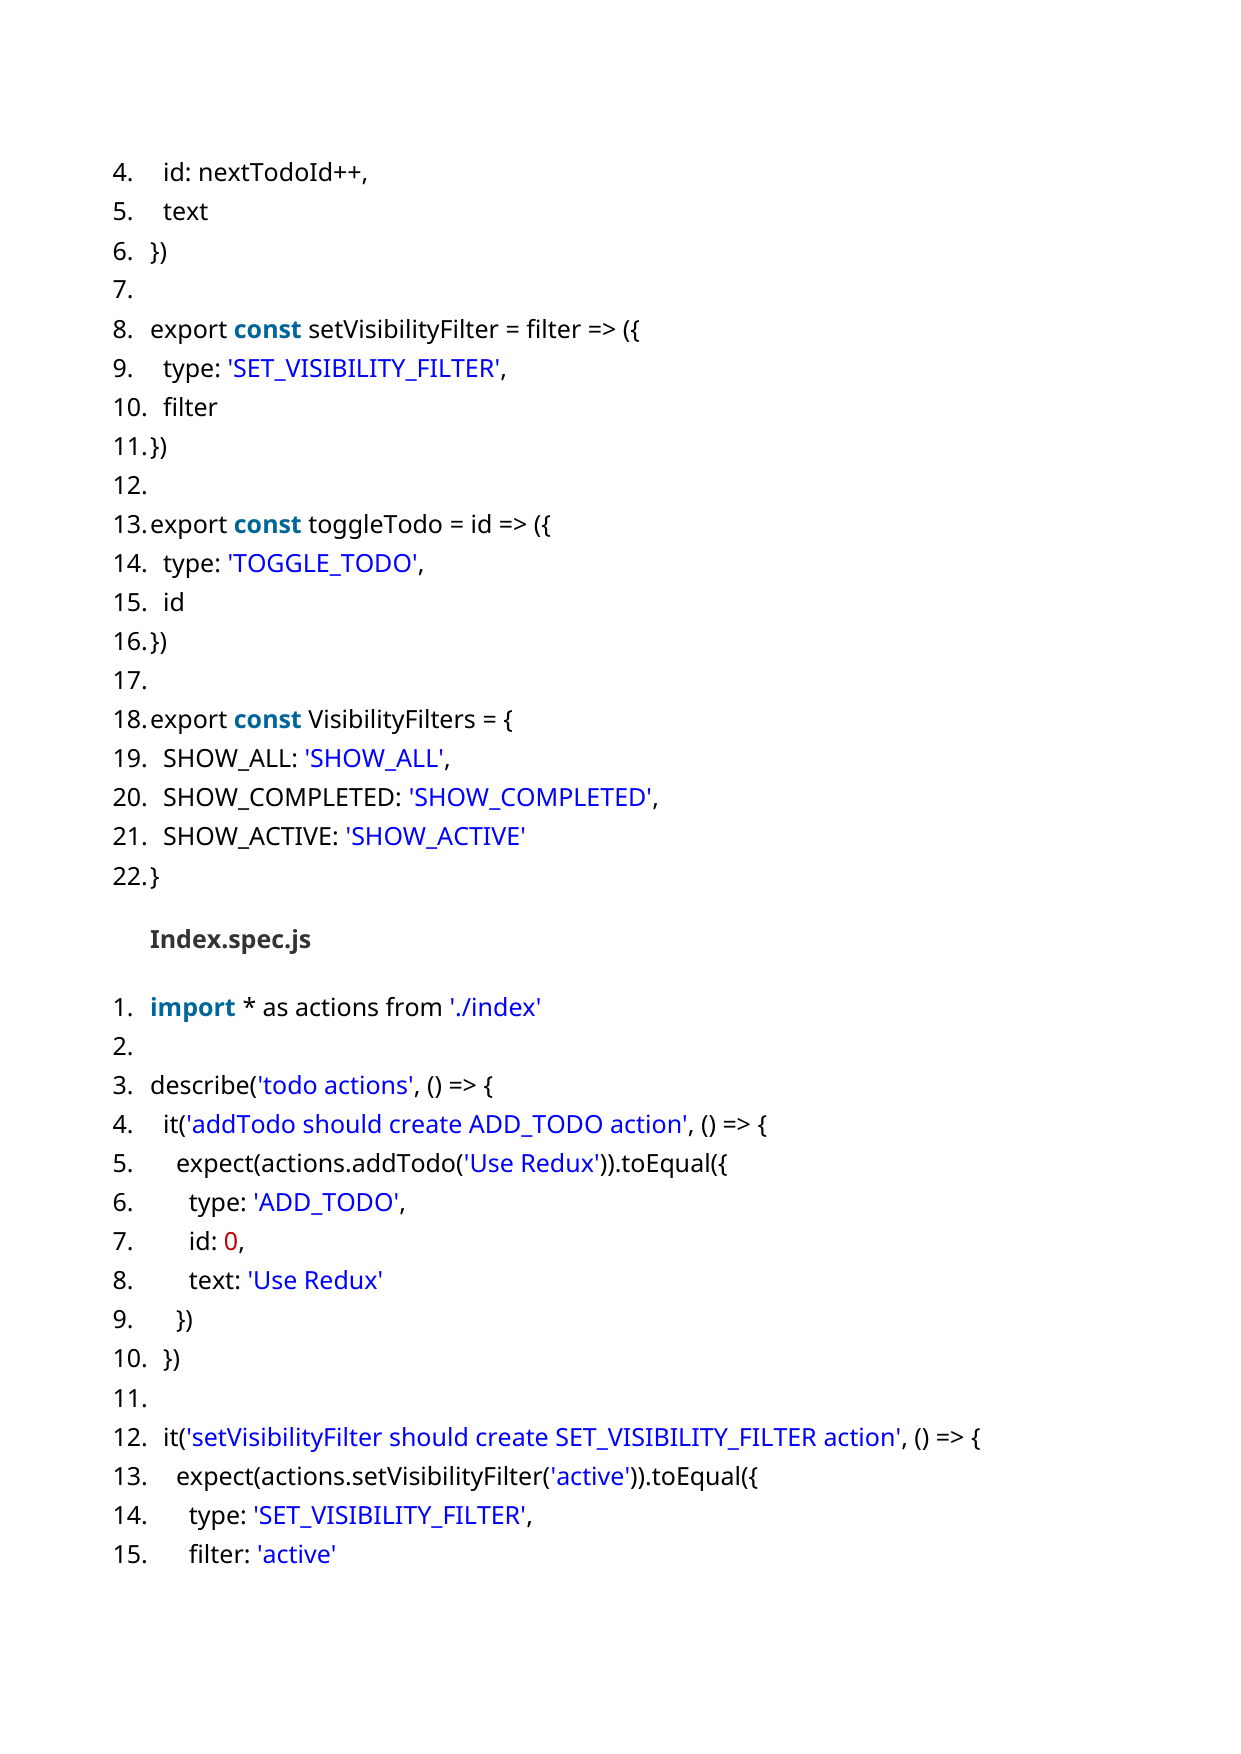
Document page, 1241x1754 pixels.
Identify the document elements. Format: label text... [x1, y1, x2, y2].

list type: 'ADD_TODO', [112, 1180, 1090, 1219]
list id: nextTodoId++, [112, 150, 1090, 189]
list it('setVisibilityFilter should create SET_VISIBILITY_FILTER action', () => { [112, 1414, 1090, 1453]
list export const setVisibilityFilter = filter => ({ [112, 306, 1090, 345]
list SHOW_COMPLETED: 'SHOW_COMPLETED', [112, 775, 1090, 814]
list expect(actions.addTodo('Use Redux')).toEqual({ [112, 1141, 1090, 1180]
list export const toggleTodo = id => ({ [112, 502, 1090, 541]
list SHOW_ACTIVE: 'SHOW_ACTIVE' [112, 814, 1090, 853]
list it('addTodo should create ADD_TODO action', () => { [112, 1102, 1090, 1141]
list export const VisibilityFilters = { [112, 697, 1090, 736]
list }) [112, 1297, 1090, 1336]
list text: 'Use Redux' [112, 1258, 1090, 1297]
list } [112, 853, 1090, 892]
list type: 'TOGGLE_TODO', [112, 541, 1090, 580]
list type: 'SET_VISIBILITY_FILTER', [112, 1492, 1090, 1531]
list }) [112, 228, 1090, 267]
text Index.spec.js [150, 921, 1090, 955]
list }) [112, 1336, 1090, 1375]
list expect(actions.setVisibilityFilter('active')).toEqual({ [112, 1453, 1090, 1492]
list filter [112, 384, 1090, 423]
list }) [112, 423, 1090, 462]
list filter: 'active' [112, 1531, 1090, 1571]
list SHOW_ALL: 'SHOW_ALL', [112, 736, 1090, 775]
list id [112, 580, 1090, 619]
list text [112, 189, 1090, 228]
list import * as actions from './index' [112, 984, 1090, 1024]
list id: 0, [112, 1219, 1090, 1258]
list }) [112, 619, 1090, 658]
list describe('todo actions', () => { [112, 1063, 1090, 1102]
list type: 'SET_VISIBILITY_FILTER', [112, 345, 1090, 384]
